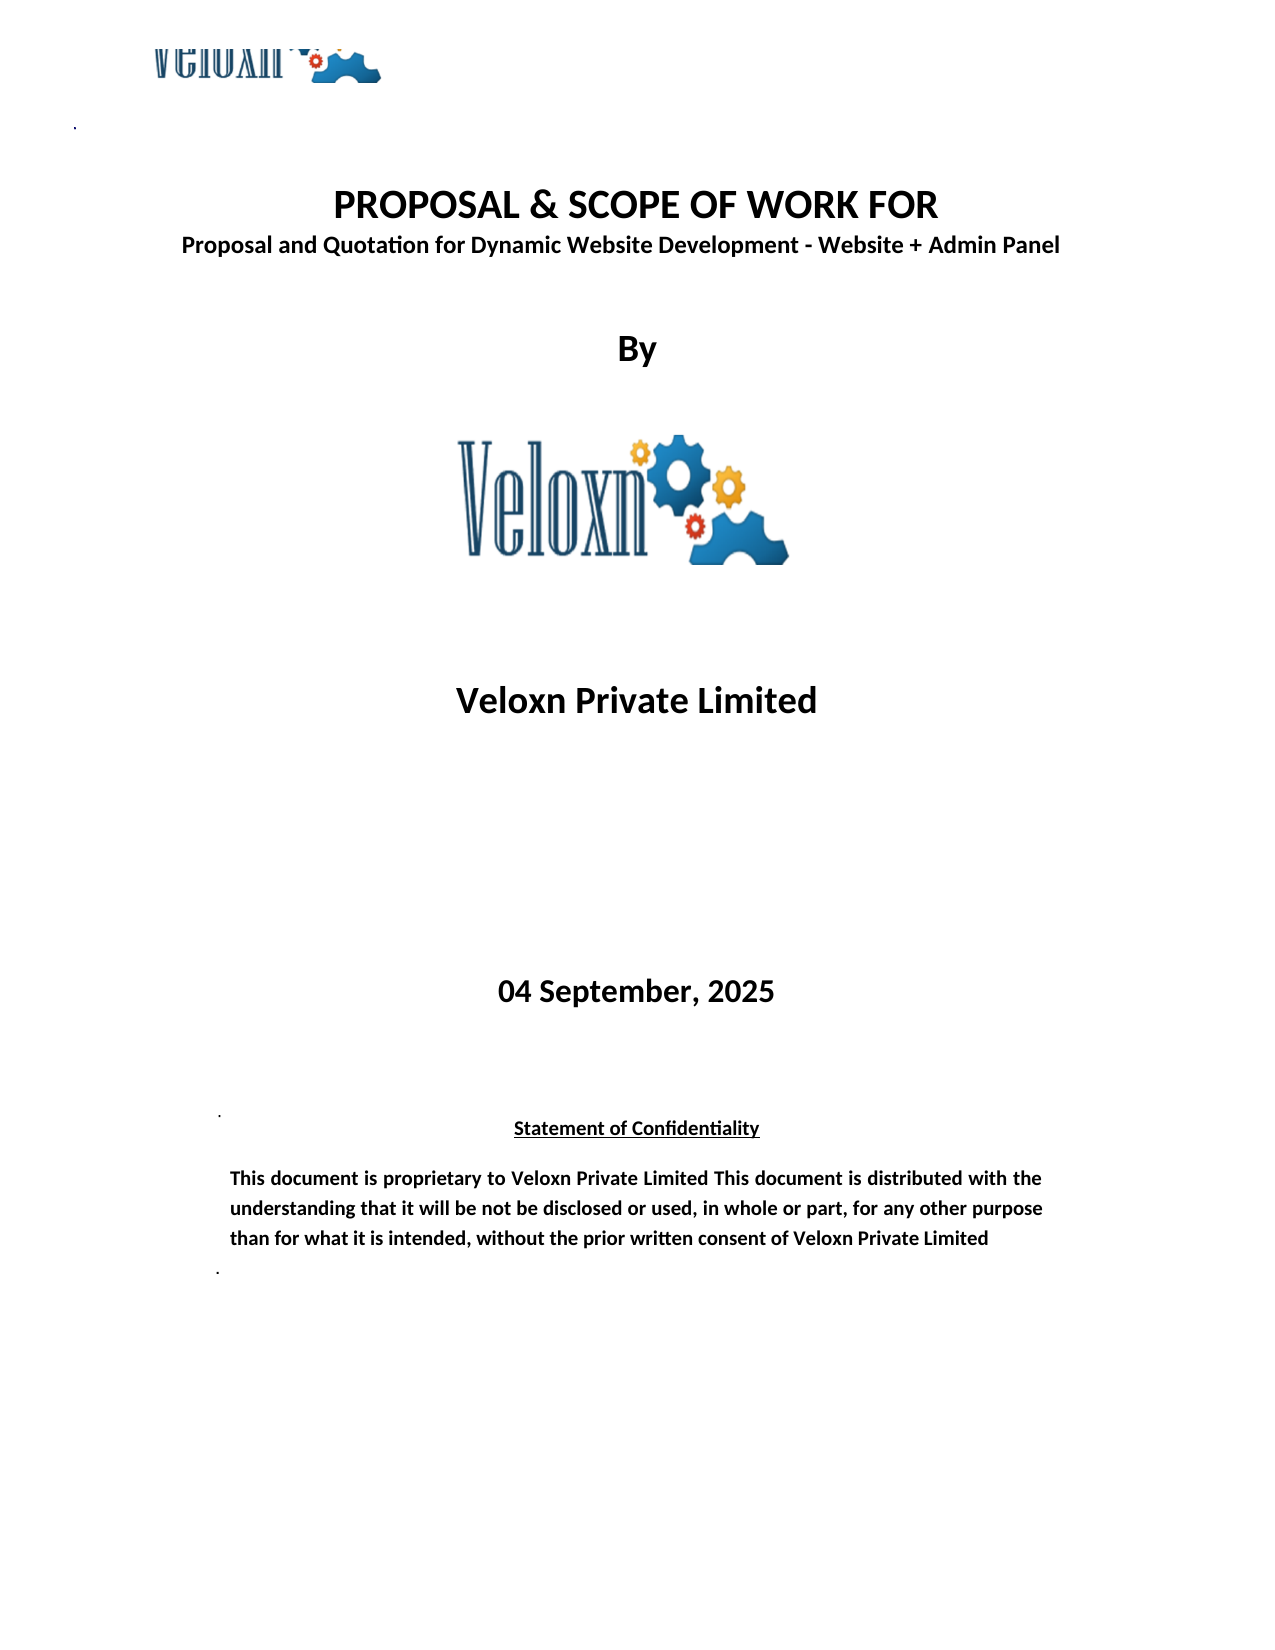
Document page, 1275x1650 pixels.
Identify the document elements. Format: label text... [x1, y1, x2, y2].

text 04 September, 2025 [289, 970, 984, 1011]
text Statement of Confidentiality [289, 1115, 984, 1140]
picture [145, 49, 382, 83]
text By [289, 324, 985, 371]
text PROPOSAL & SCOPE OF WORK FOR [289, 178, 983, 229]
text Proposal and Quotation for Dynamic Website Development - Website + Admin Panel [146, 229, 1096, 259]
picture [451, 418, 790, 565]
text This document is proprietary to Veloxn Private Limited This document is distributed with the understanding that it will be not be disclosed or used, in whole or part, for any other purpose than for what it is intended, without the prior written consent of Veloxn Private Limited [230, 1165, 1044, 1251]
text Veloxn Private Limited [289, 676, 984, 723]
